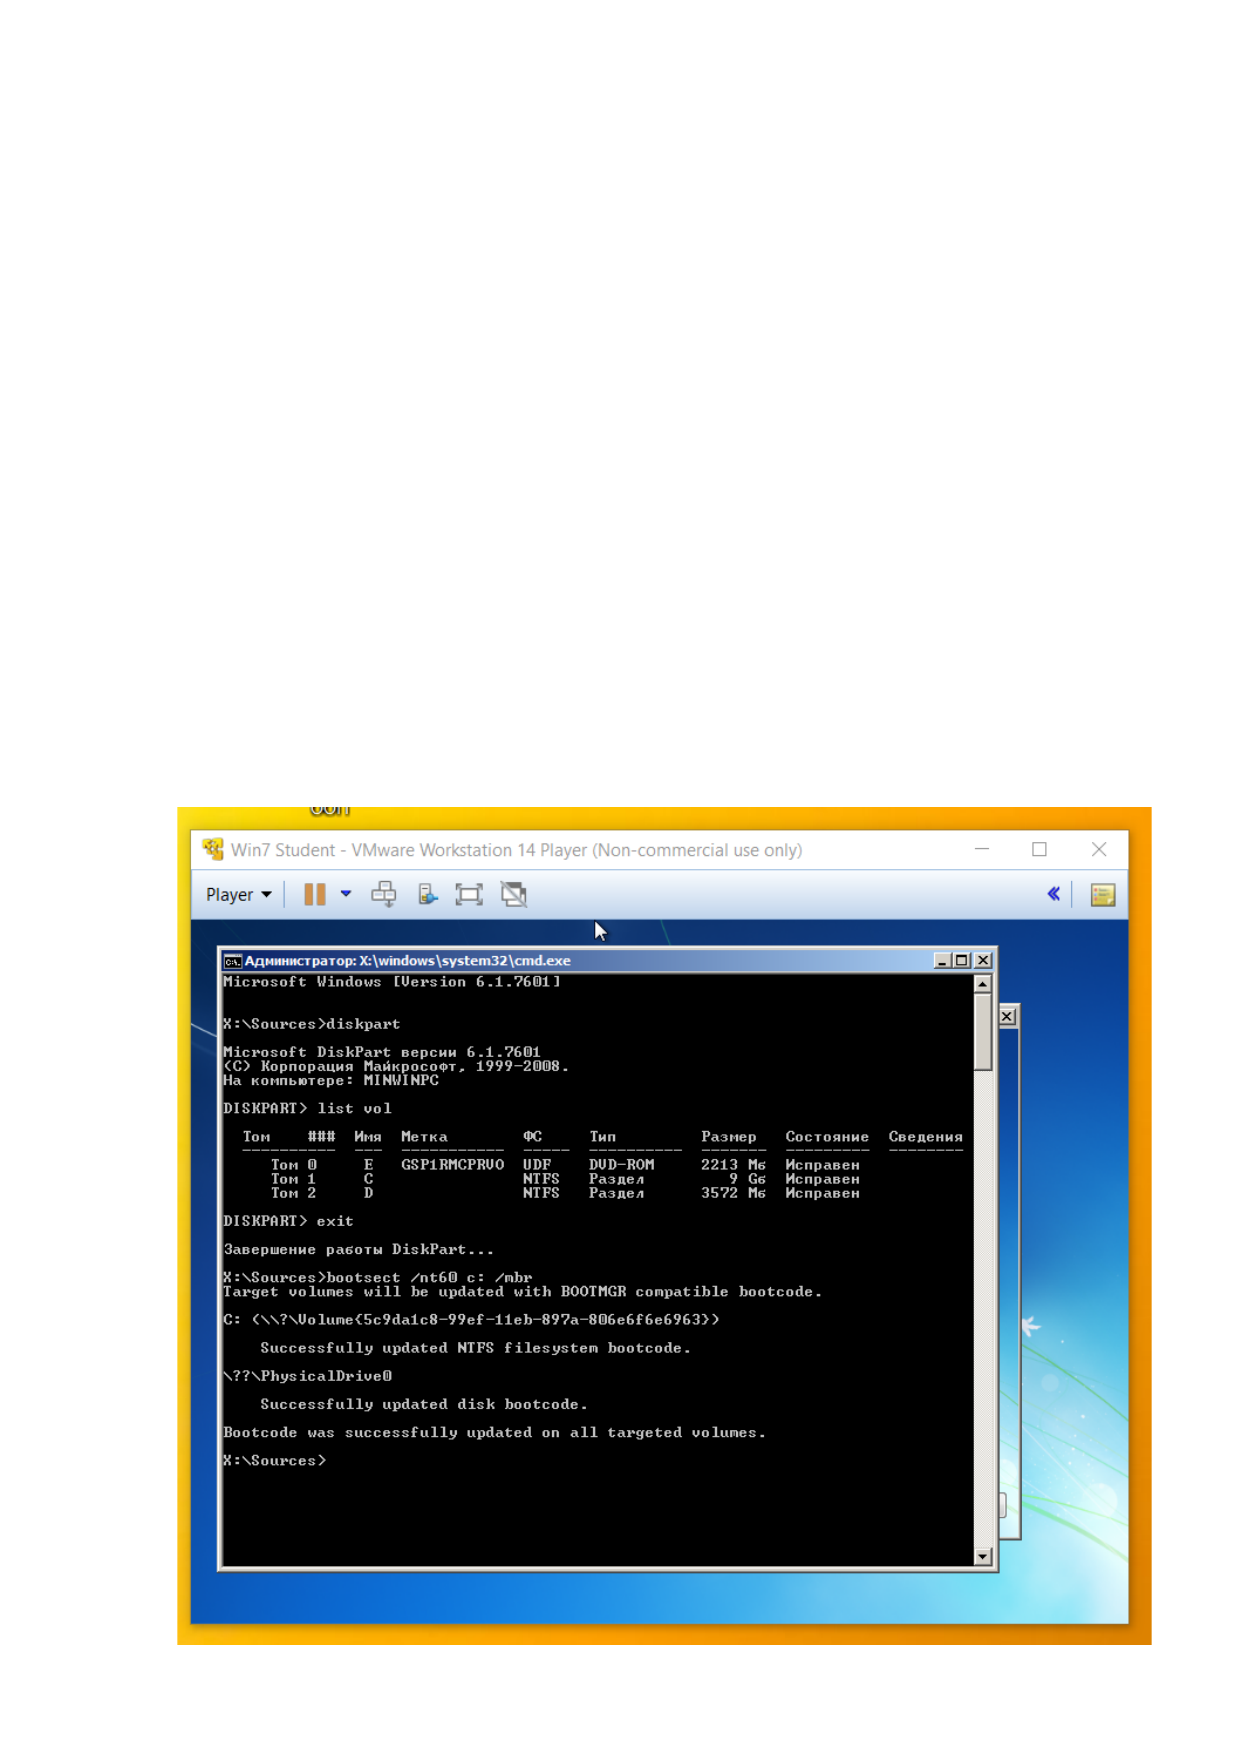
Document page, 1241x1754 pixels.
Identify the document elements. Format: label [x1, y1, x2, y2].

picture [177, 807, 1152, 1645]
